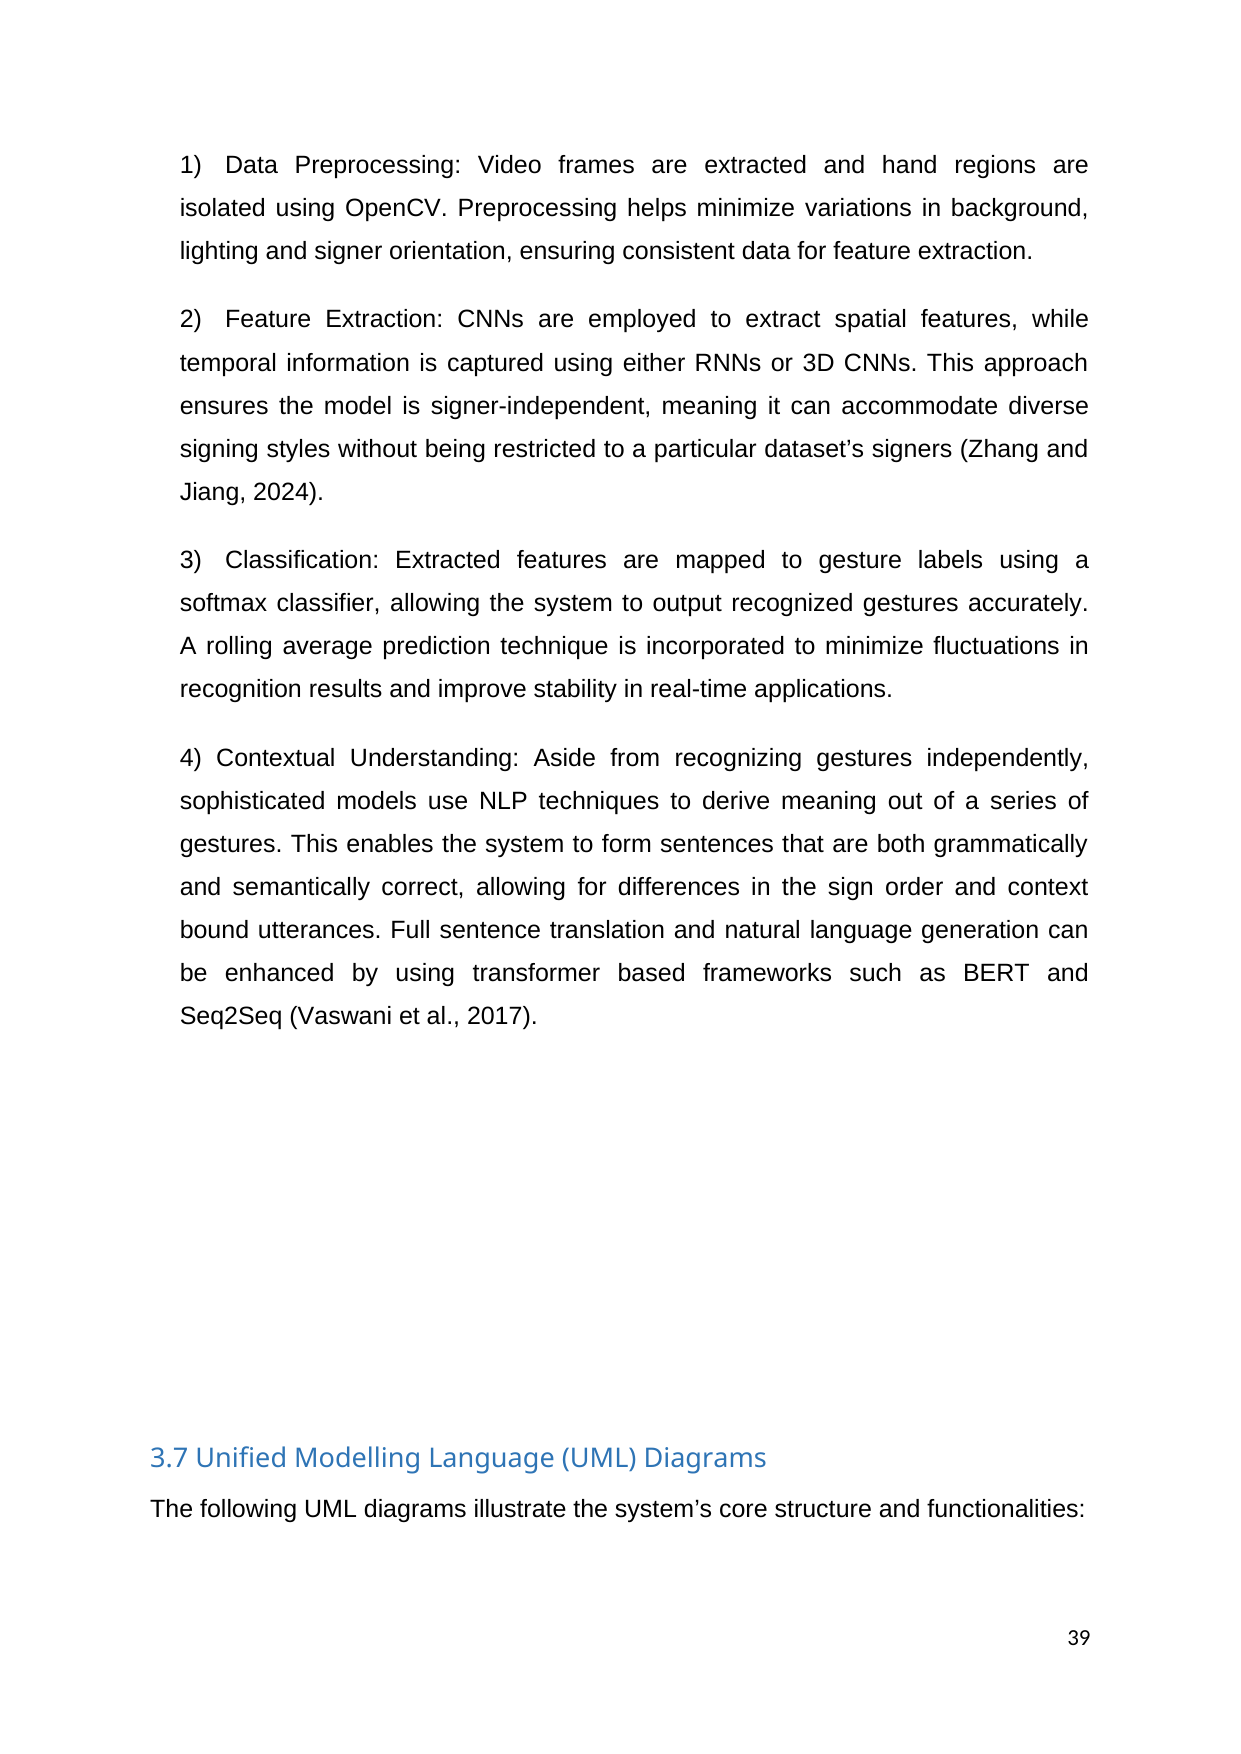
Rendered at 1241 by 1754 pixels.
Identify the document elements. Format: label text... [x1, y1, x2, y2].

text 4) Contextual Understanding: Aside from recognizing gestures independently, sophisticated models use NLP techniques to derive meaning out of a series of gestures. This enables the system to form sentences that are both grammatically and semantically correct, allowing for differences in the sign order and context bound utterances. Full sentence translation and natural language generation can be enhanced by using transformer based frameworks such as BERT and Seq2Seq (Vaswani et al., 2017). [179, 742, 1090, 1030]
text 3) Classification: Extracted features are mapped to gesture labels using a softmax classifier, allowing the system to output recognized gestures accurately. A rolling average prediction technique is incorporated to minimize fluctuations in recognition results and improve stability in real-time applications. [179, 545, 1090, 703]
text 1) Data Preprocessing: Video frames are extracted and hand regions are isolated using OpenCV. Preprocessing helps minimize variations in background, lighting and signer orientation, ensuring consistent data for feature extraction. [179, 150, 1090, 265]
text The following UML diagrams illustrate the system’s core structure and functionalities: [150, 1494, 1090, 1523]
text 2) Feature Extraction: CNNs are employed to extract spatial features, while temporal information is captured using either RNNs or 3D CNNs. This approach ensures the model is signer-independent, meaning it can accommodate diverse signing styles without being restricted to a particular dataset’s signers (Zhang and Jiang, 2024). [179, 304, 1090, 506]
subtitle 3.7 Unified Modelling Language (UML) Diagrams [150, 1439, 1090, 1476]
